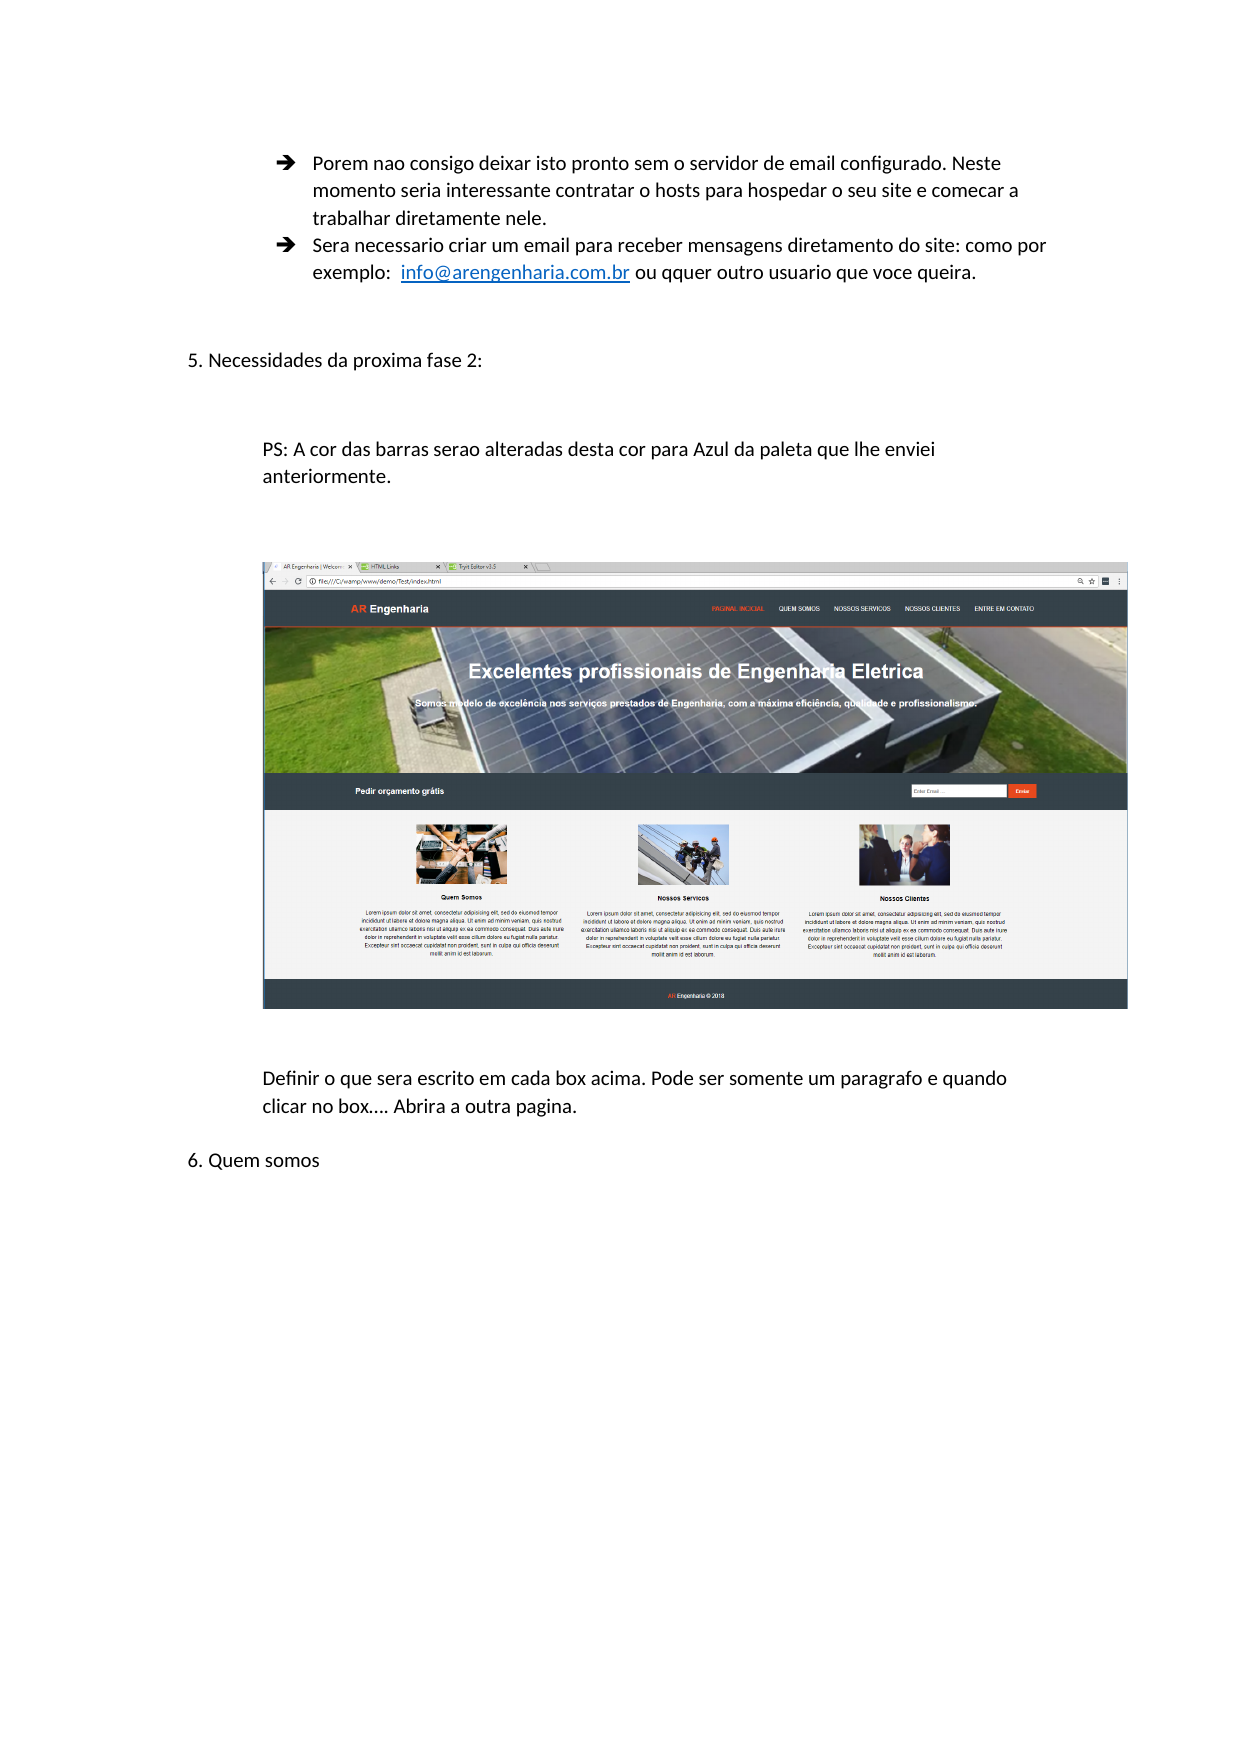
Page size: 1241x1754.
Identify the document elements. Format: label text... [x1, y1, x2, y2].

text PS: A cor das barras serao alteradas desta cor para Azul da paleta que lhe enviei anteriormente. [262, 436, 1053, 489]
list Necessidades da proxima fase 2: [187, 348, 1053, 373]
list Porem nao consigo deixar isto pronto sem o servidor de email configurado. Neste momento seria interessante contratar o hosts para hospedar o seu site e comecar a trabalhar diretamente nele. [275, 150, 1053, 230]
picture [262, 562, 1128, 1009]
list Quem somos [187, 1148, 1053, 1173]
list Definir o que sera escrito em cada box acima. Pode ser somente um paragrafo e quando clicar no box…. Abrira a outra pagina. [262, 1066, 1053, 1118]
list Sera necessario criar um email para receber mensagens diretamento do site: como por exemplo: info@arengenharia.com.br ou qquer outro usuario que voce queira. [275, 232, 1053, 285]
